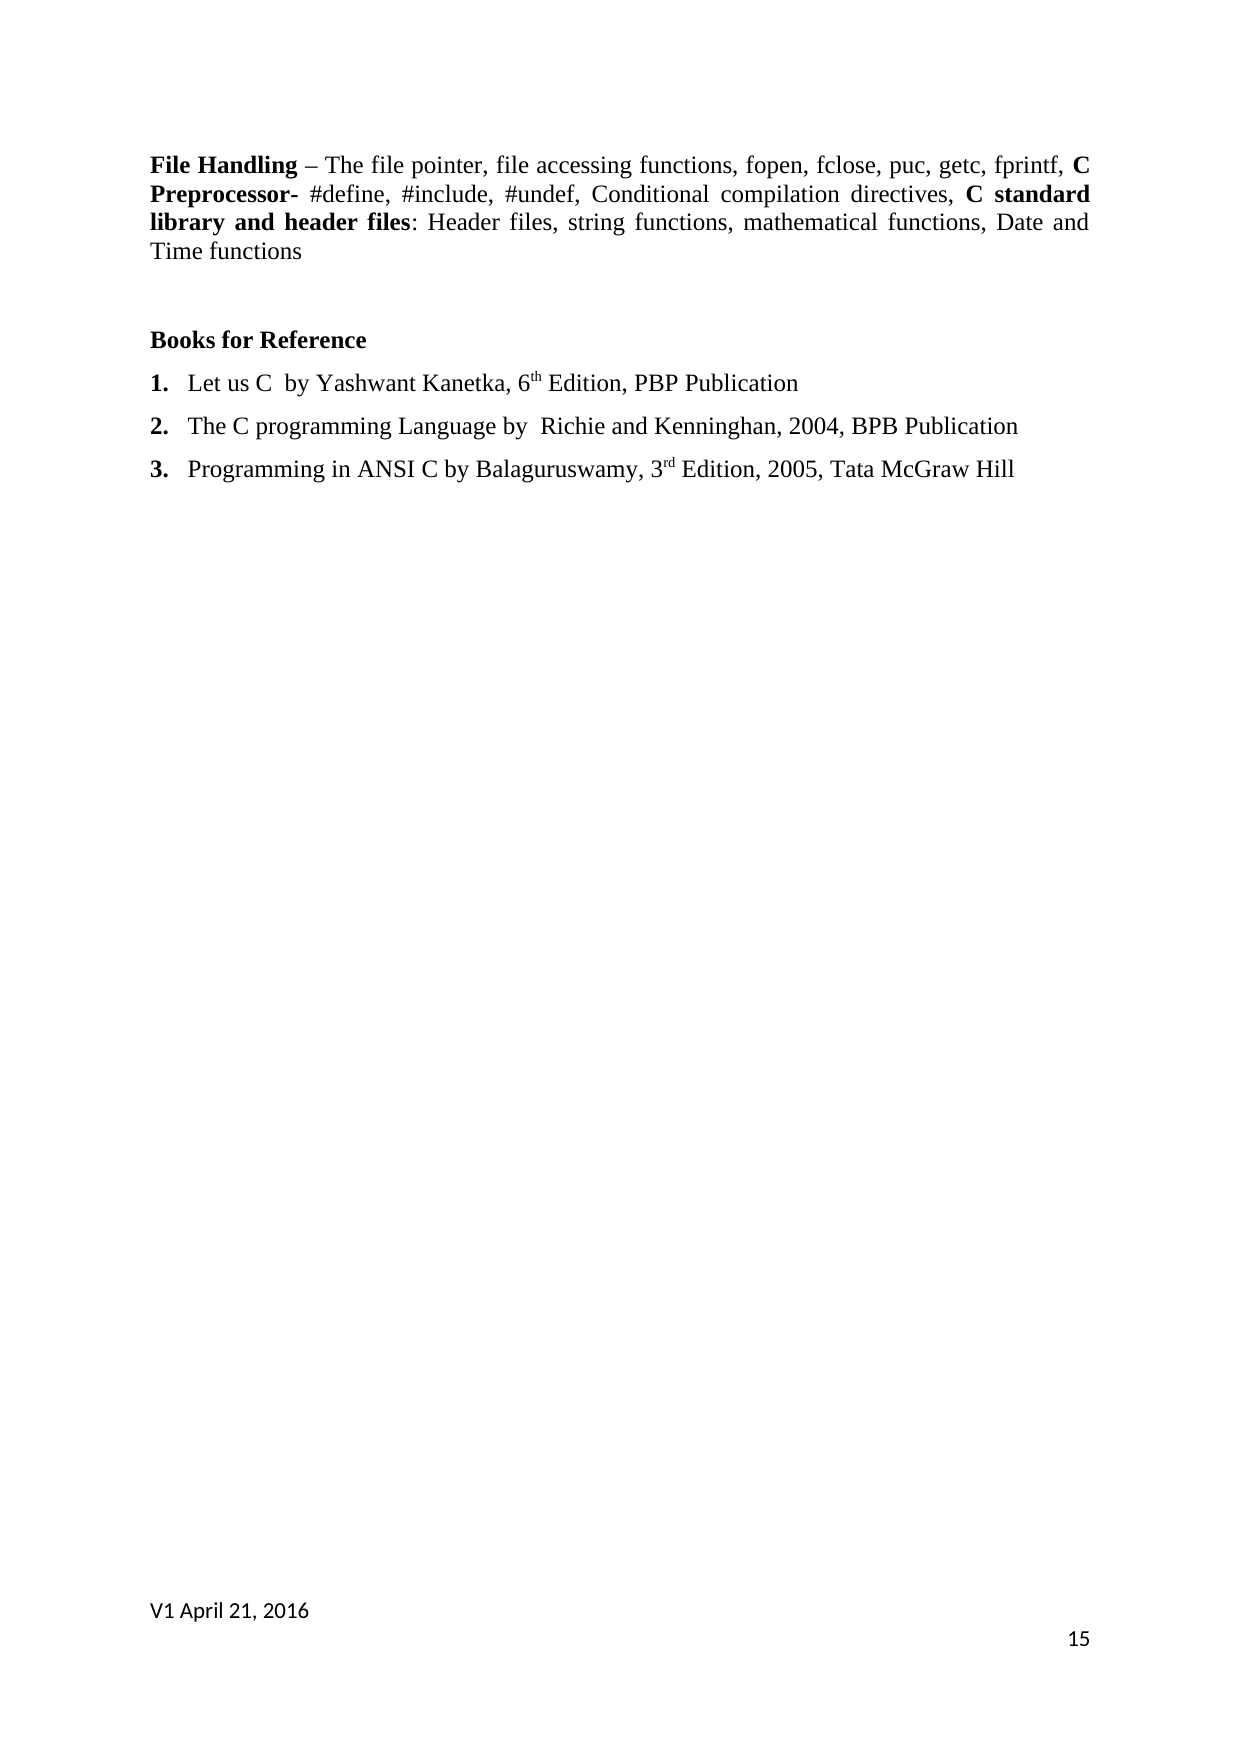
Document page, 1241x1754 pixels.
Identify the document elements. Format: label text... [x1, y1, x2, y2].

text Books for Reference [150, 325, 1090, 353]
list Programming in ANSI C by Balaguruswamy, 3rd Edition, 2005, Tata McGraw Hill [150, 454, 1090, 483]
list Let us C by Yashwant Kanetka, 6th Edition, PBP Publication [150, 368, 1090, 397]
list The C programming Language by Richie and Kenninghan, 2004, BPB Publication [150, 411, 1090, 440]
text File Handling – The file pointer, file accessing functions, fopen, fclose, puc, getc, fprintf, C Preprocessor- #define, #include, #undef, Conditional compilation directives, C standard library and header files: Header files, string functions, mathematical functions, Date and Time functions [150, 150, 1090, 265]
